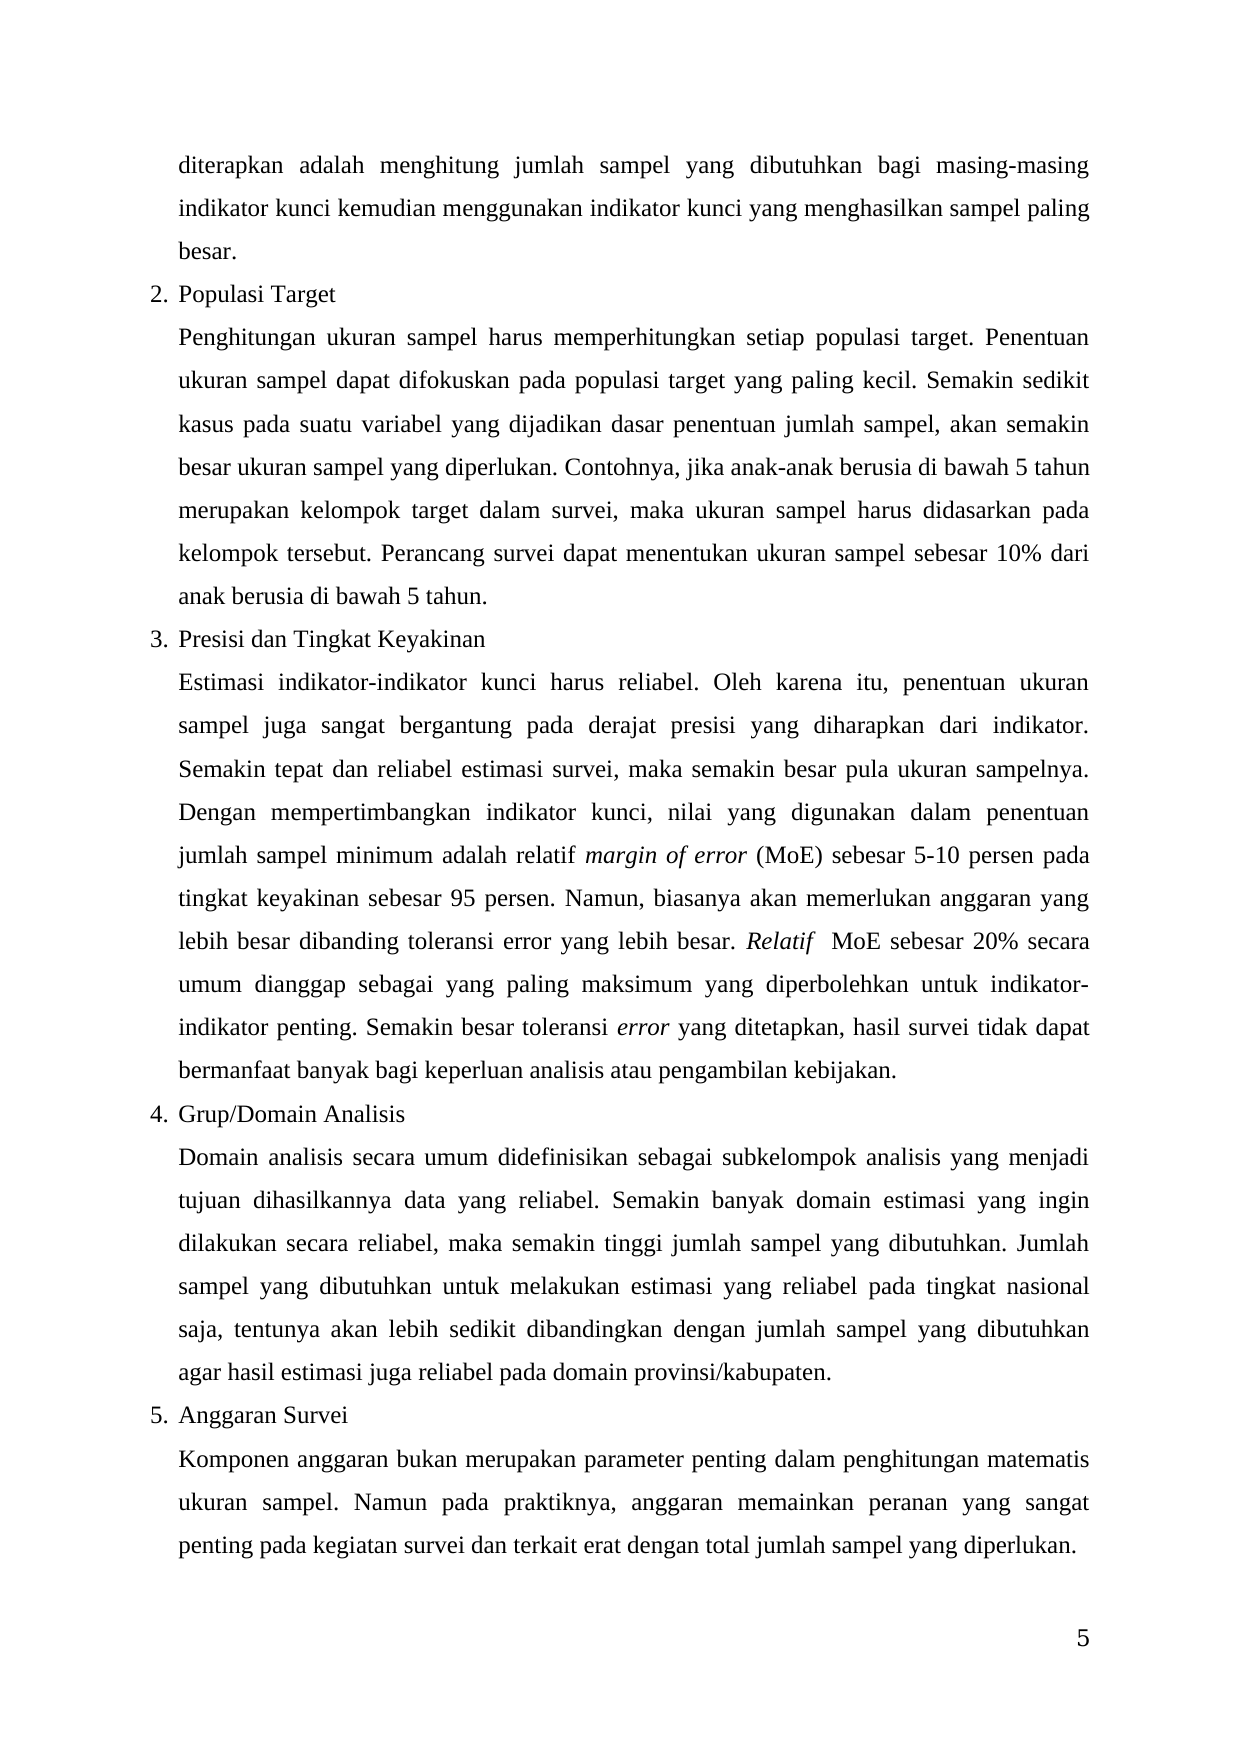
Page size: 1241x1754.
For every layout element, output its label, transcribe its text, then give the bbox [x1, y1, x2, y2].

list Populasi Target [150, 279, 1090, 308]
list Presisi dan Tingkat Keyakinan [150, 624, 1090, 653]
list Komponen anggaran bukan merupakan parameter penting dalam penghitungan matematis ukuran sampel. Namun pada praktiknya, anggaran memainkan peranan yang sangat penting pada kegiatan survei dan terkait erat dengan total jumlah sampel yang diperlukan. [178, 1444, 1090, 1559]
list Domain analisis secara umum didefinisikan sebagai subkelompok analisis yang menjadi tujuan dihasilkannya data yang reliabel. Semakin banyak domain estimasi yang ingin dilakukan secara reliabel, maka semakin tinggi jumlah sampel yang dibutuhkan. Jumlah sampel yang dibutuhkan untuk melakukan estimasi yang reliabel pada tingkat nasional saja, tentunya akan lebih sedikit dibandingkan dengan jumlah sampel yang dibutuhkan agar hasil estimasi juga reliabel pada domain provinsi/kabupaten. [178, 1142, 1090, 1386]
list Estimasi indikator-indikator kunci harus reliabel. Oleh karena itu, penentuan ukuran sampel juga sangat bergantung pada derajat presisi yang diharapkan dari indikator. Semakin tepat dan reliabel estimasi survei, maka semakin besar pula ukuran sampelnya. Dengan mempertimbangkan indikator kunci, nilai yang digunakan dalam penentuan jumlah sampel minimum adalah relatif margin of error (MoE) sebesar 5-10 persen pada tingkat keyakinan sebesar 95 persen. Namun, biasanya akan memerlukan anggaran yang lebih besar dibanding toleransi error yang lebih besar. Relatif MoE sebesar 20% secara umum dianggap sebagai yang paling maksimum yang diperbolehkan untuk indikator-indikator penting. Semakin besar toleransi error yang ditetapkan, hasil survei tidak dapat bermanfaat banyak bagi keperluan analisis atau pengambilan kebijakan. [178, 667, 1090, 1084]
list Grup/Domain Analisis [150, 1099, 1090, 1127]
list Anggaran Survei [150, 1401, 1090, 1429]
list Penghitungan ukuran sampel harus memperhitungkan setiap populasi target. Penentuan ukuran sampel dapat difokuskan pada populasi target yang paling kecil. Semakin sedikit kasus pada suatu variabel yang dijadikan dasar penentuan jumlah sampel, akan semakin besar ukuran sampel yang diperlukan. Contohnya, jika anak-anak berusia di bawah 5 tahun merupakan kelompok target dalam survei, maka ukuran sampel harus didasarkan pada kelompok tersebut. Perancang survei dapat menentukan ukuran sampel sebesar 10% dari anak berusia di bawah 5 tahun. [178, 322, 1090, 610]
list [178, 150, 1090, 265]
